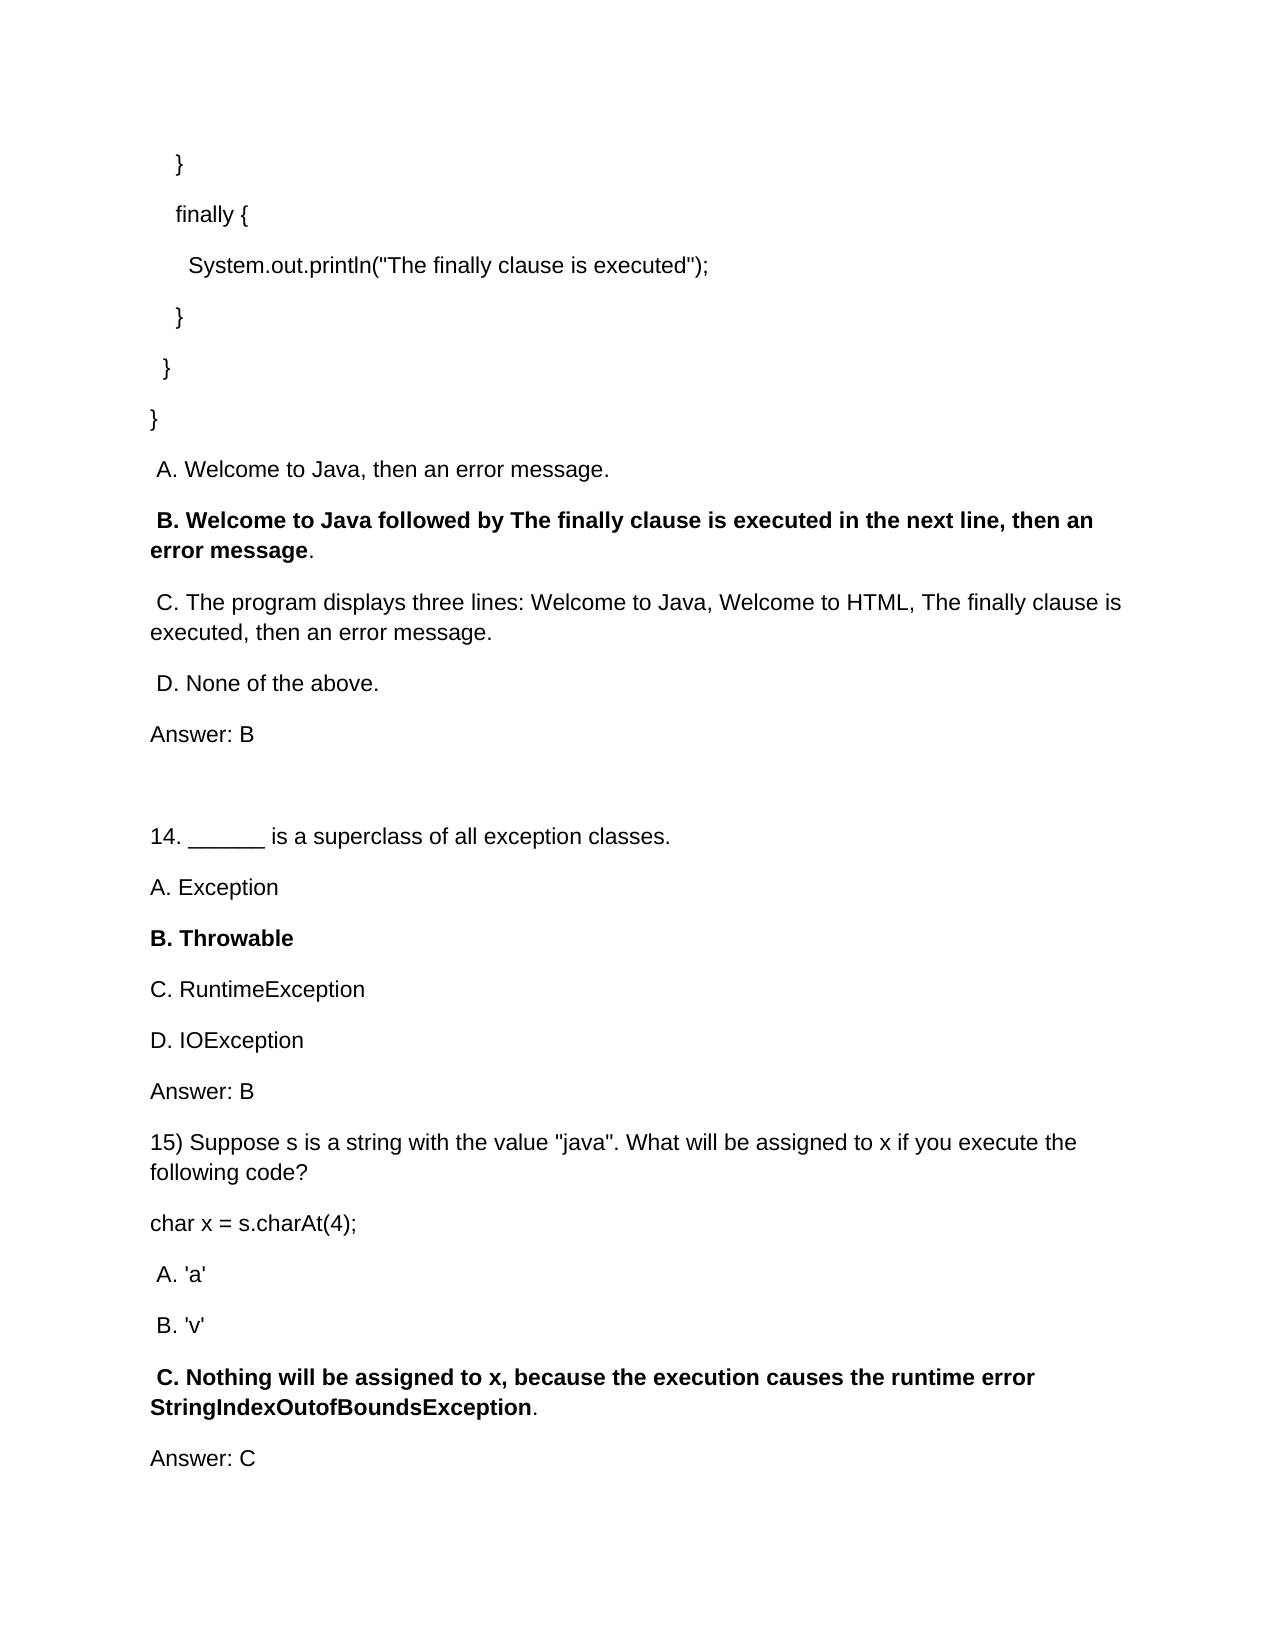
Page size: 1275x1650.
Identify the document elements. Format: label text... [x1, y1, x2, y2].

text D. None of the above. [150, 670, 1125, 696]
text Answer: C [150, 1445, 1125, 1471]
text } [150, 150, 1125, 176]
text System.out.println("The finally clause is executed"); [150, 252, 1125, 278]
text C. The program displays three lines: Welcome to Java, Welcome to HTML, The finally clause is executed, then an error message. [150, 588, 1125, 645]
text D. IOException [150, 1027, 1125, 1053]
text 14. ______ is a superclass of all exception classes. [150, 823, 1125, 849]
text char x = s.charAt(4); [150, 1210, 1125, 1237]
text } [150, 303, 1125, 329]
text A. Welcome to Java, then an error message. [150, 456, 1125, 483]
text A. 'a' [150, 1261, 1125, 1288]
text B. Welcome to Java followed by The finally clause is executed in the next line, then an error message. [150, 507, 1125, 564]
text Answer: B [150, 721, 1125, 747]
text } [150, 405, 1125, 432]
text } [150, 354, 1125, 381]
text 15) Suppose s is a string with the value "java". What will be assigned to x if you execute the following code? [150, 1129, 1125, 1186]
text C. RuntimeException [150, 976, 1125, 1002]
text B. Throwable [150, 925, 1125, 951]
text C. Nothing will be assigned to x, because the execution causes the runtime error StringIndexOutofBoundsException. [150, 1363, 1125, 1420]
text Answer: B [150, 1078, 1125, 1104]
text A. Exception [150, 874, 1125, 900]
text B. 'v' [150, 1312, 1125, 1339]
text finally { [150, 201, 1125, 227]
